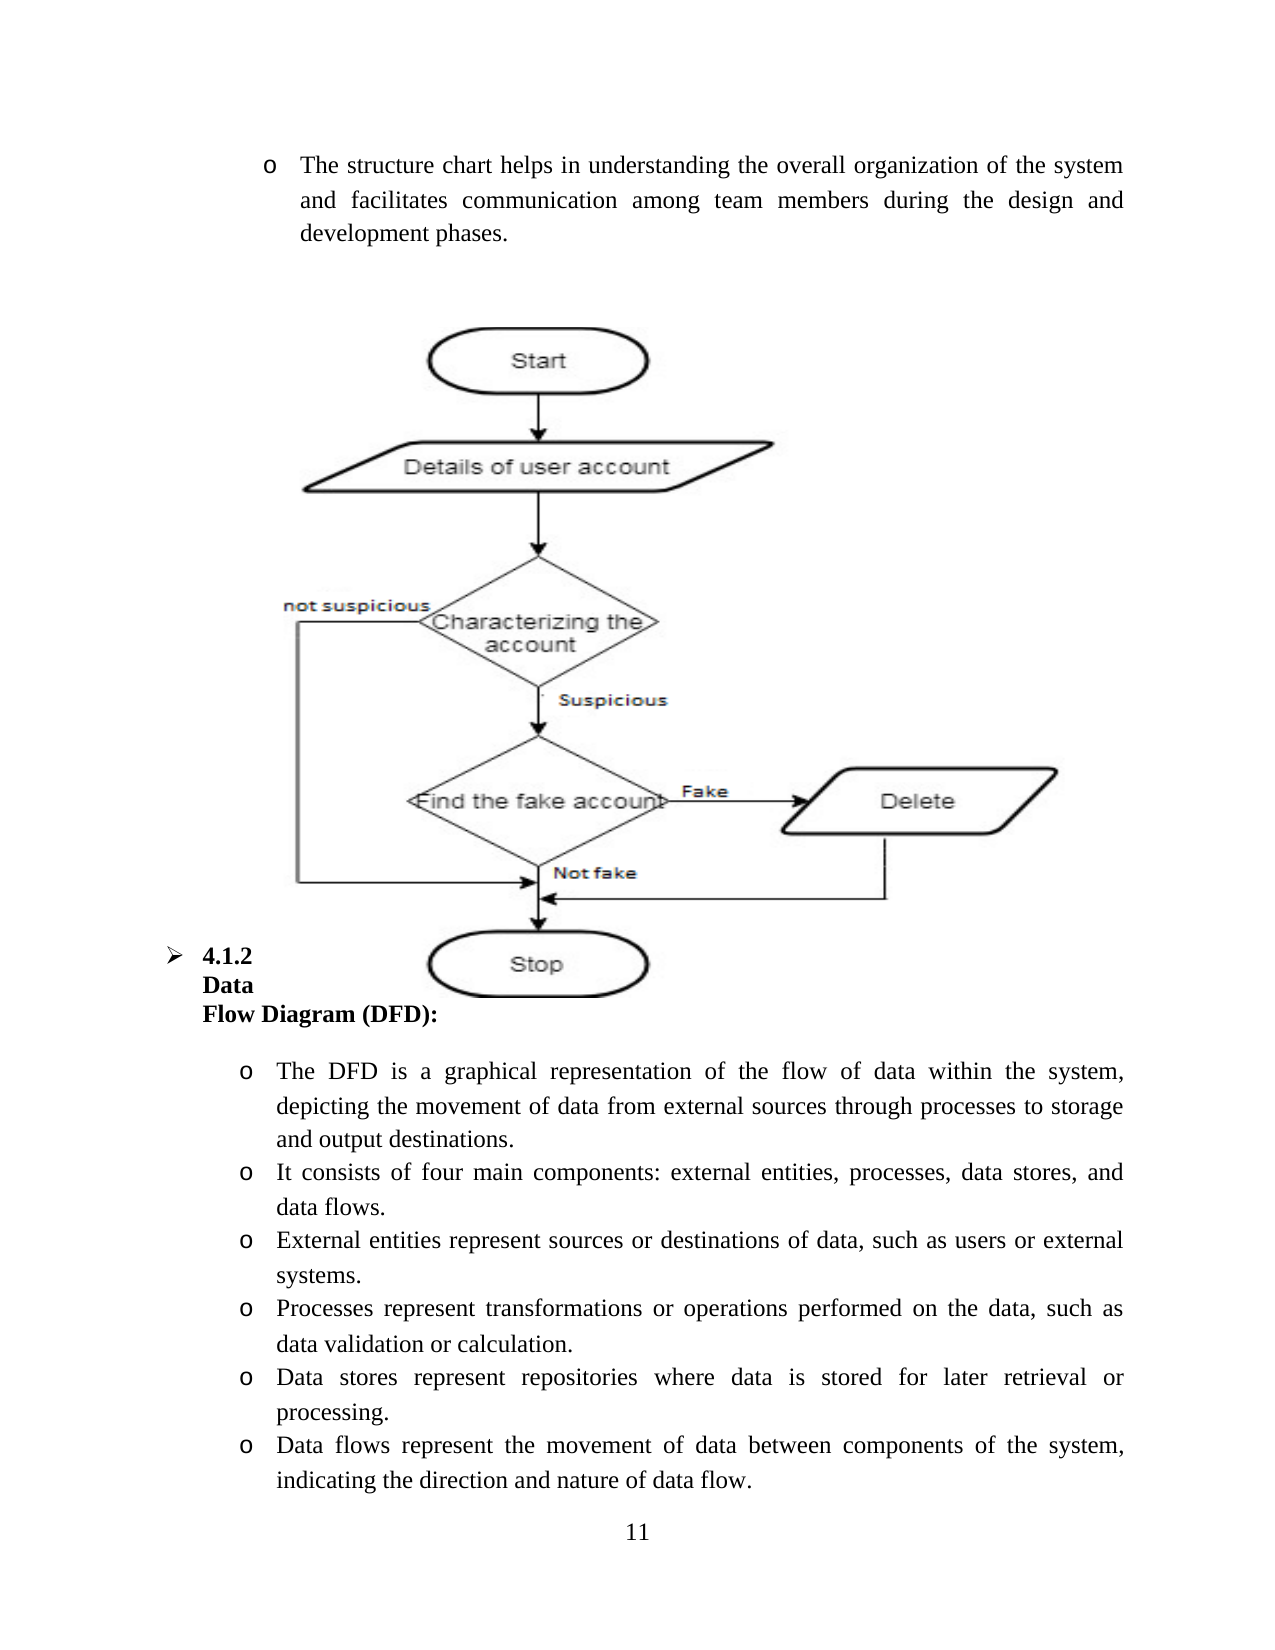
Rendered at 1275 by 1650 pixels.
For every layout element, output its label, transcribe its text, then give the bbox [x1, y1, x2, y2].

list Processes represent transformations or operations performed on the data, such as data validation or calculation. [239, 1293, 1125, 1357]
list The DFD is a graphical representation of the flow of data within the system, depicting the movement of data from external sources through processes to storage and output destinations. [239, 1056, 1125, 1153]
list Data flows represent the movement of data between components of the system, indicating the direction and nature of data flow. [239, 1430, 1125, 1494]
list The structure chart helps in understanding the overall organization of the system and facilitates communication among team members during the design and development phases. [262, 150, 1125, 247]
list Data stores represent repositories where data is stored for later retrieval or processing. [239, 1362, 1125, 1426]
list It consists of four main components: external entities, processes, data stores, and data flows. [239, 1157, 1125, 1221]
list External entities represent sources or destinations of data, such as users or external systems. [239, 1225, 1125, 1289]
picture [283, 327, 1065, 998]
list 4.1.2 Data Flow Diagram (DFD): [165, 941, 1125, 1027]
